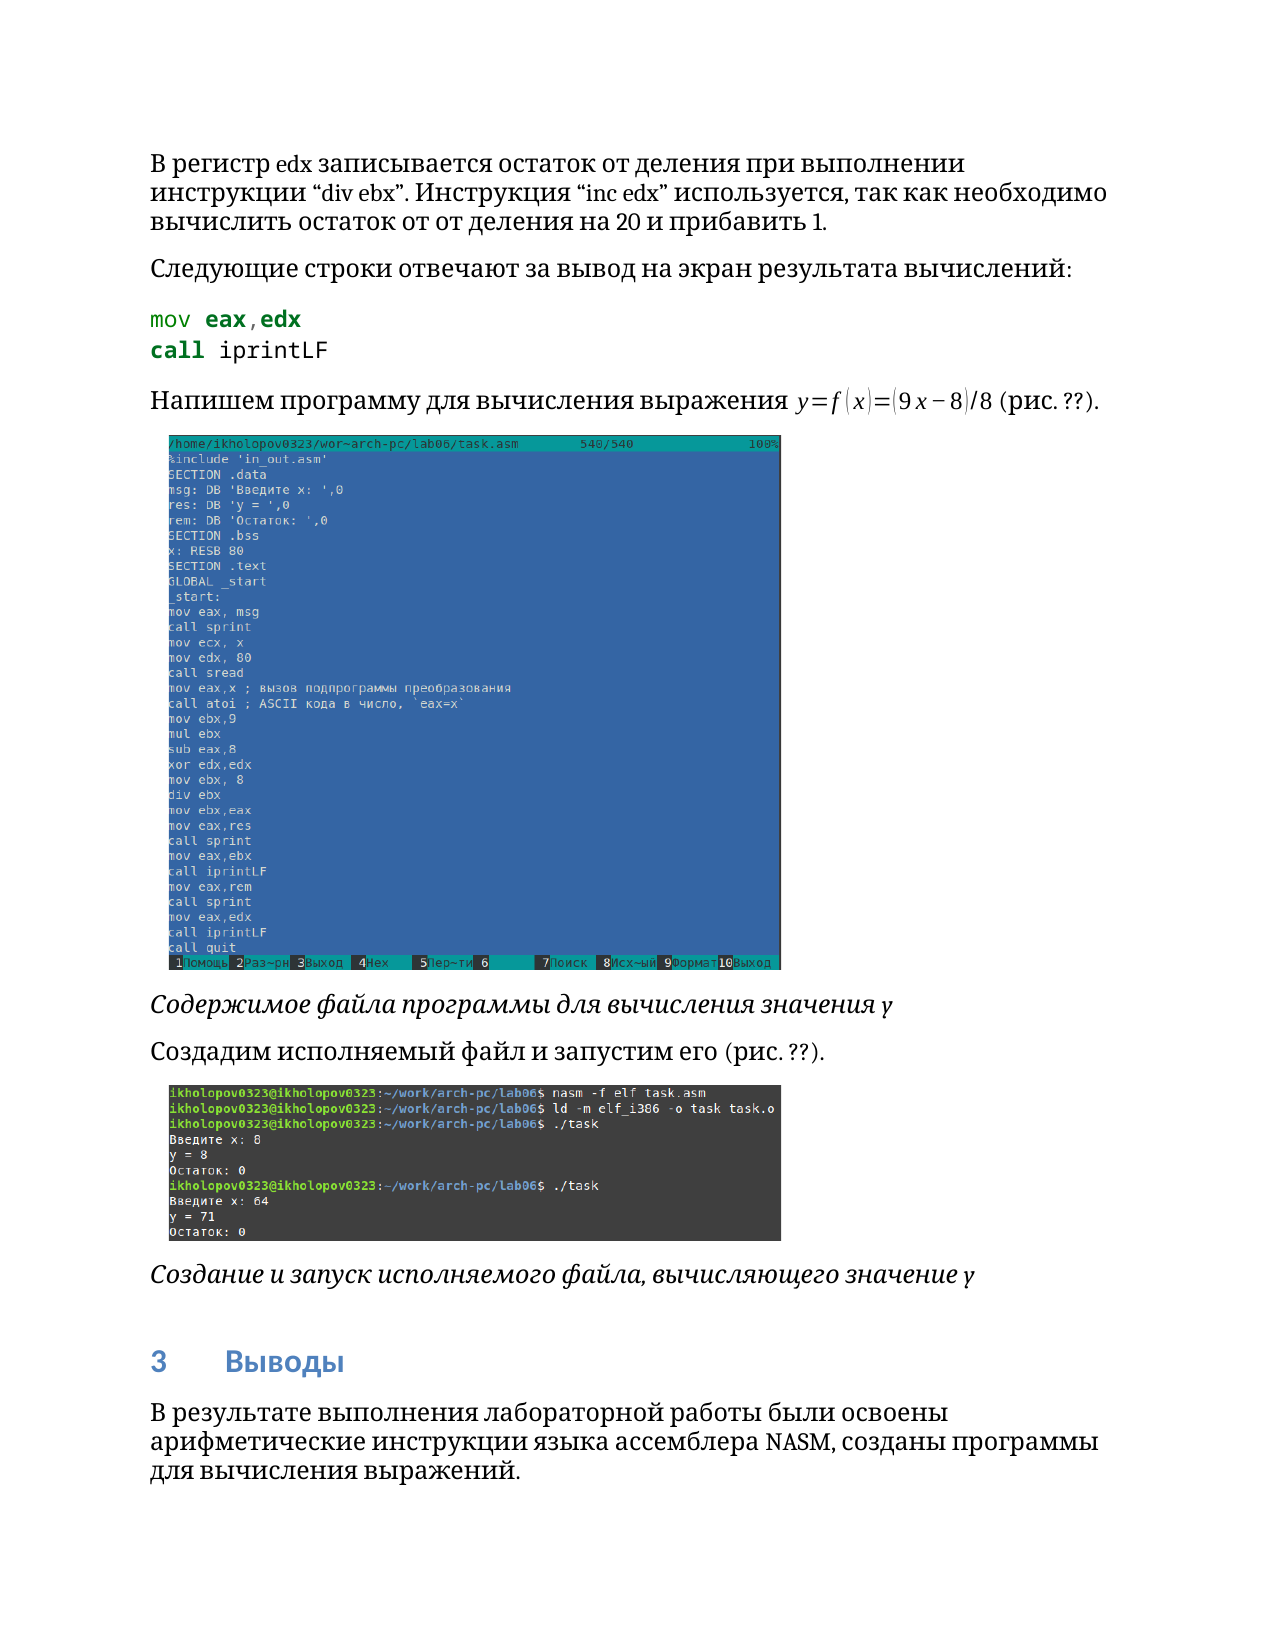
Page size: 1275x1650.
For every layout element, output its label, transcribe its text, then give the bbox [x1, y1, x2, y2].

text В результате выполнения лабораторной работы были освоены арифметические инструкции языка ассемблера NASM, созданы программы для вычисления выражений. [150, 1399, 1125, 1486]
text В регистр edx записывается остаток от деления при выполнении инструкции “div ebx”. Инструкция “inc edx” используется, так как необходимо вычислить остаток от от деления на 20 и прибавить 1. [150, 150, 1125, 236]
picture [168, 1085, 782, 1241]
text Следующие строки отвечают за вывод на экран результата вычислений: [150, 255, 1125, 284]
text Содержимое файла программы для вычисления значения y [150, 991, 1125, 1019]
text Напишем программу для вычисления выражения (рис. ??). [150, 386, 1125, 416]
text Создадим исполняемый файл и запустим его (рис. ??). [150, 1038, 1125, 1067]
text mov eax,edx call iprintLF [150, 302, 1125, 365]
text Создание и запуск исполняемого файла, вычисляющего значение y [150, 1261, 1125, 1290]
subtitle 3 Выводы [150, 1340, 1125, 1381]
picture [168, 435, 782, 970]
